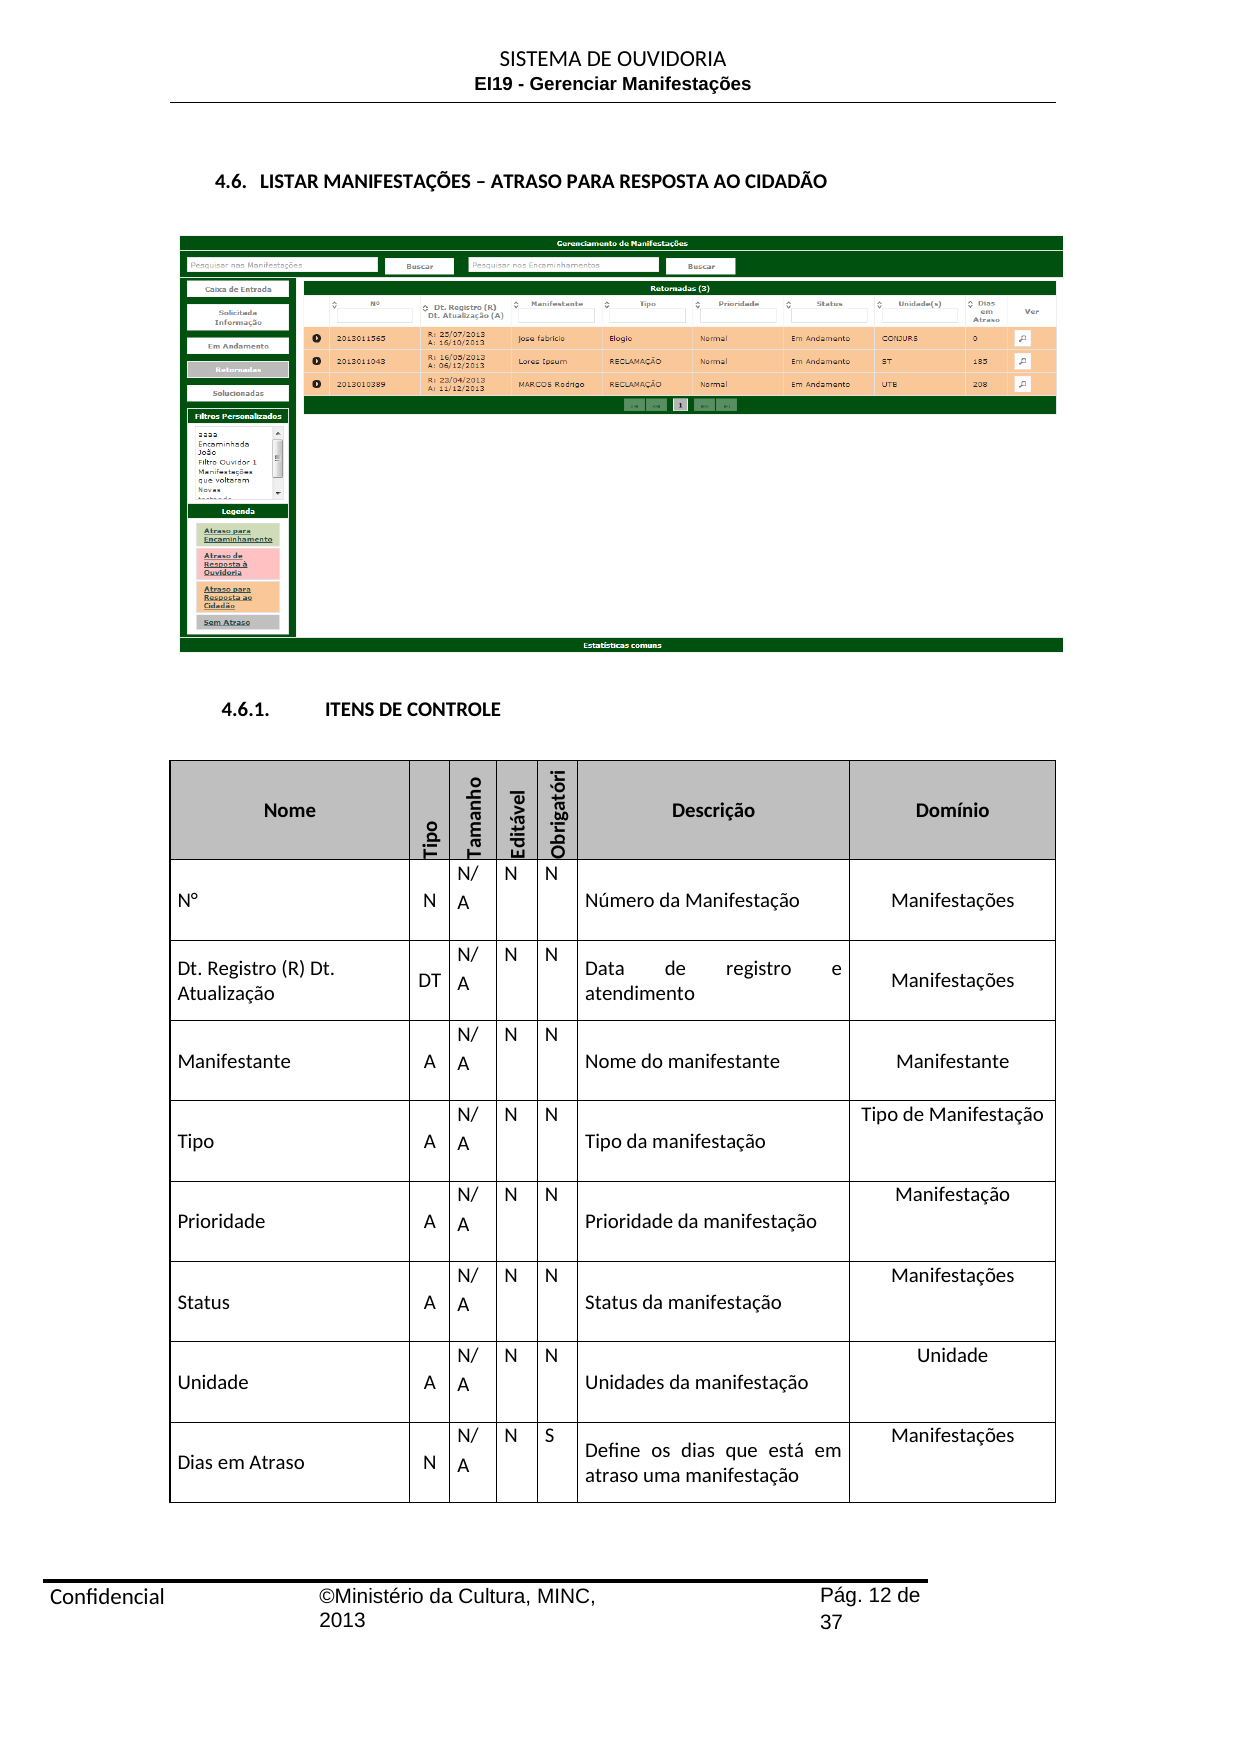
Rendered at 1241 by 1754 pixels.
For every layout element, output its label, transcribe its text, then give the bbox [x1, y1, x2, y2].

table_header Editável [497, 761, 537, 859]
table_cell N [538, 860, 577, 940]
table_cell N [497, 1423, 537, 1502]
table_cell Prioridade da manifestação [578, 1182, 849, 1261]
table_cell Manifestante [171, 1021, 409, 1100]
table_cell N [497, 1101, 537, 1181]
table_cell N/A [450, 860, 496, 940]
table_cell Data de registro e atendimento [578, 941, 849, 1020]
table_cell Nome do manifestante [578, 1021, 849, 1100]
table_cell N [497, 1342, 537, 1422]
table_cell N [538, 1262, 577, 1341]
table_cell N [538, 1101, 577, 1181]
table_cell A [410, 1182, 449, 1261]
table_cell A [410, 1021, 449, 1100]
table_cell A [410, 1342, 449, 1422]
table_cell Manifestante [850, 1021, 1055, 1100]
table_cell Manifestações [850, 1262, 1055, 1341]
table_cell Unidades da manifestação [578, 1342, 849, 1422]
table_cell N/A [450, 1182, 496, 1261]
table_cell Manifestações [850, 1423, 1055, 1502]
table_cell Unidade [850, 1342, 1055, 1422]
table_cell Prioridade [171, 1182, 409, 1261]
table_cell N/A [450, 1101, 496, 1181]
table_header Nome [171, 761, 409, 859]
table_cell N [497, 941, 537, 1020]
subtitle listar manifestações – Atraso para Resposta ao Cidadão [215, 168, 1063, 194]
table_header Obrigatório [538, 761, 577, 859]
table_cell Tipo [171, 1101, 409, 1181]
table_cell Manifestações [850, 860, 1055, 940]
table_cell Tipo da manifestação [578, 1101, 849, 1181]
table_cell N [497, 1021, 537, 1100]
picture [177, 231, 1063, 655]
table_cell N/A [450, 1423, 496, 1502]
table_cell A [410, 1262, 449, 1341]
table_cell N° [171, 860, 409, 940]
table_cell S [538, 1423, 577, 1502]
table_cell N/A [450, 941, 496, 1020]
table_cell N/A [450, 1262, 496, 1341]
table_cell Dias em Atraso [171, 1423, 409, 1502]
table_cell Unidade [171, 1342, 409, 1422]
table_cell N [538, 1021, 577, 1100]
table_cell Número da Manifestação [578, 860, 849, 940]
table_cell N [497, 860, 537, 940]
table_header Domínio [850, 761, 1055, 859]
table_cell Status [171, 1262, 409, 1341]
table_cell Tipo de Manifestação [850, 1101, 1055, 1181]
table_cell N [410, 1423, 449, 1502]
table_cell N [497, 1262, 537, 1341]
table_cell A [410, 1101, 449, 1181]
table_cell Manifestação [850, 1182, 1055, 1261]
table_cell N [538, 941, 577, 1020]
table_header Descrição [578, 761, 849, 859]
table_cell N [497, 1182, 537, 1261]
table_cell N [538, 1342, 577, 1422]
table_cell Status da manifestação [578, 1262, 849, 1341]
table_cell Dt. Registro (R) Dt. Atualização [171, 941, 409, 1020]
subtitle Itens de Controle [221, 696, 1063, 722]
table_cell N [410, 860, 449, 940]
table_cell DT [410, 941, 449, 1020]
table_header Tipo [410, 761, 449, 859]
table_cell N [538, 1182, 577, 1261]
table_cell Manifestações [850, 941, 1055, 1020]
table_cell N/A [450, 1021, 496, 1100]
table_cell Define os dias que está em atraso uma manifestação [578, 1423, 849, 1502]
table_cell N/A [450, 1342, 496, 1422]
table_header Tamanho [450, 761, 496, 859]
